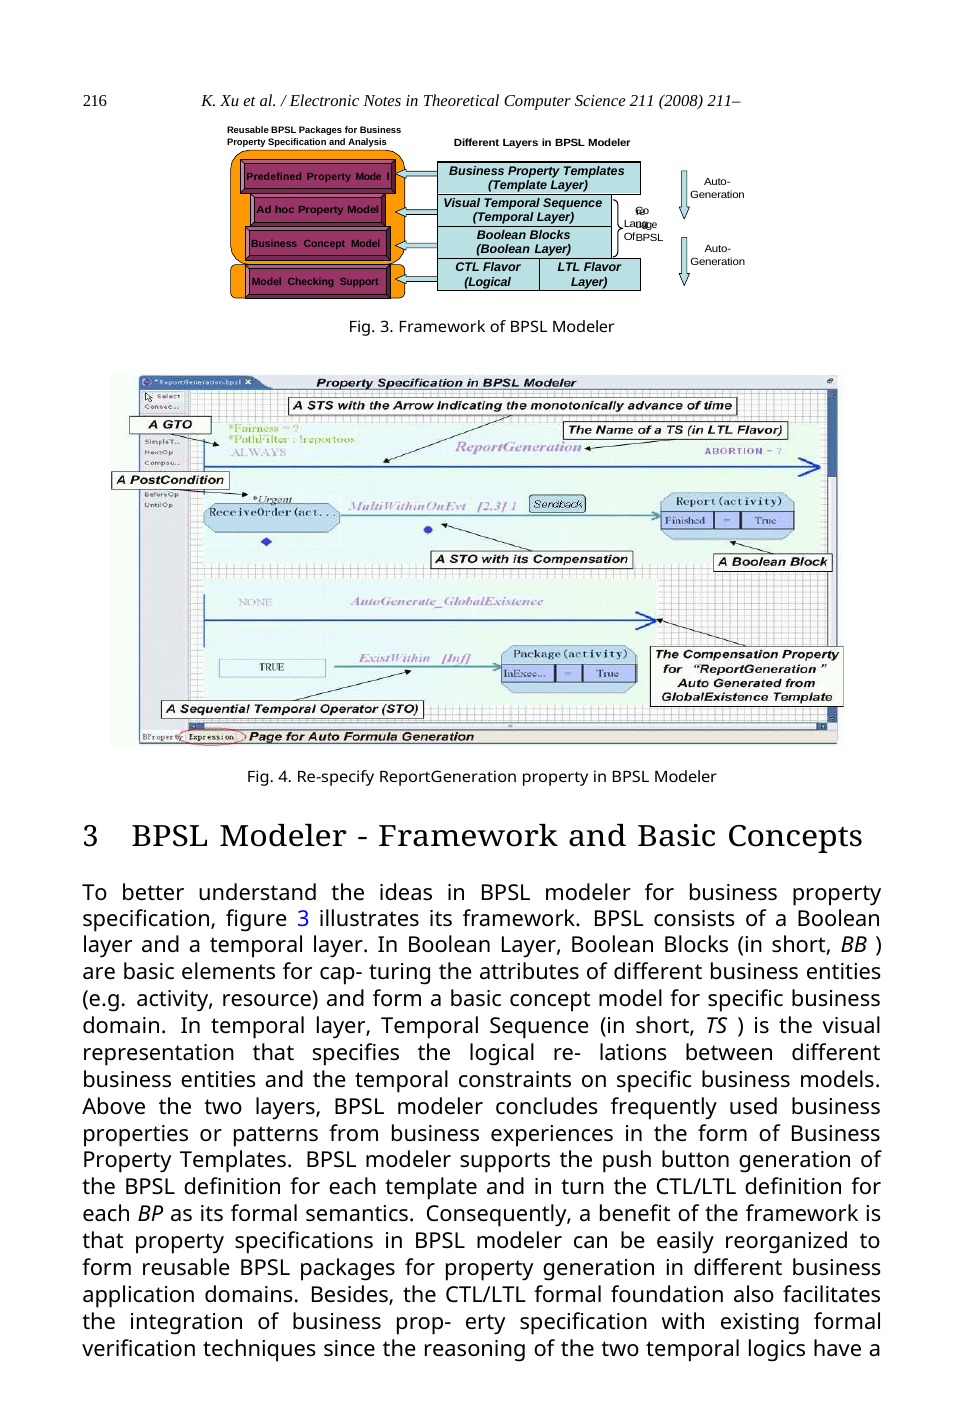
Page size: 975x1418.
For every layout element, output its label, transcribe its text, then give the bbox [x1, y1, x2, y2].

picture [111, 374, 844, 390]
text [82, 879, 882, 1362]
subtitle BPSL Modeler - Framework and Basic Concepts [82, 816, 904, 855]
text Fig. 4. Re-specify ReportGeneration property in BPSL Modeler [71, 390, 892, 787]
text Auto- Generation [690, 242, 747, 267]
text Fig. 3. Framework of BPSL Modeler [71, 316, 892, 337]
text Auto- Generation [690, 175, 747, 200]
text re uage [635, 206, 673, 231]
